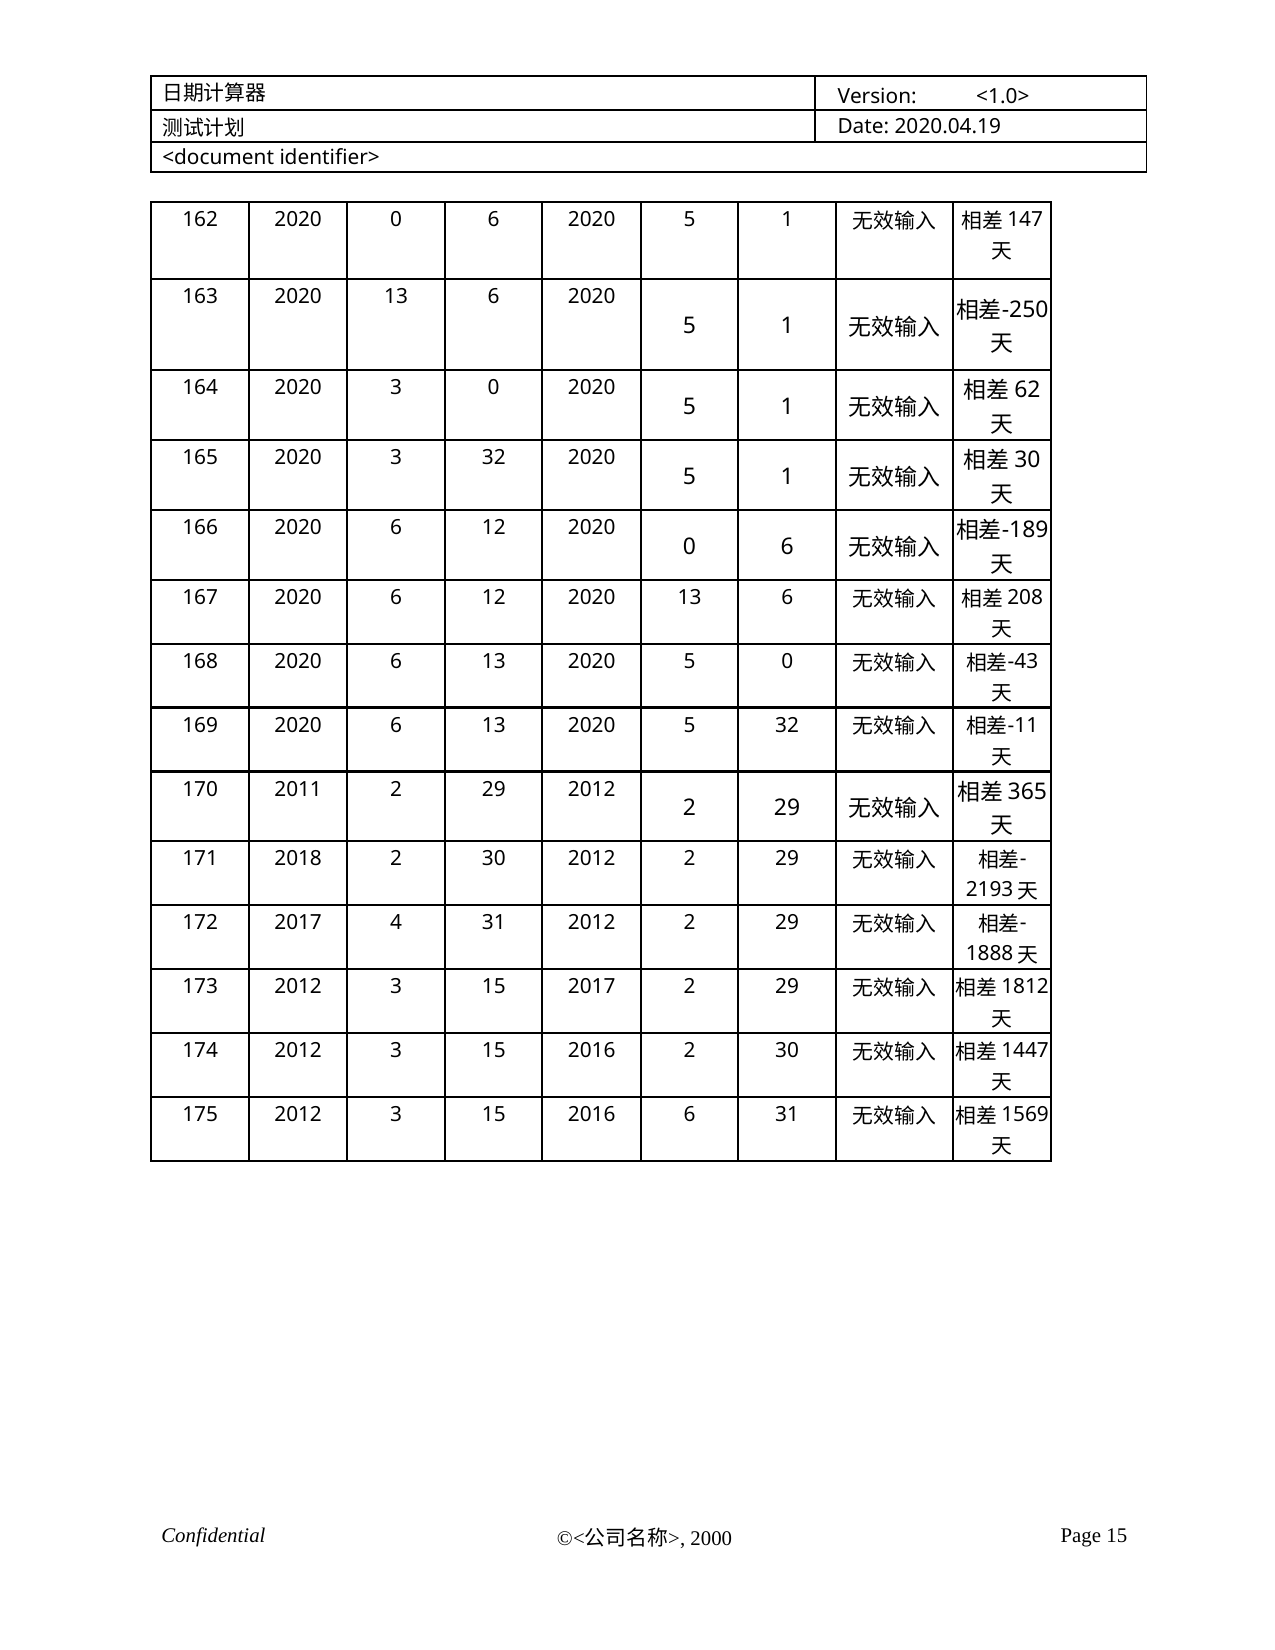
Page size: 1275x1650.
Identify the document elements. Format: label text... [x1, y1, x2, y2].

table_cell 29 [739, 773, 835, 840]
table_cell 165 [152, 441, 248, 509]
table_cell 2020 [250, 581, 346, 643]
table_cell 6 [739, 581, 835, 643]
table_cell 2012 [250, 970, 346, 1032]
table_cell 30 [739, 1034, 835, 1096]
table_cell 30 [446, 842, 541, 904]
table_cell 163 [152, 280, 248, 369]
table_cell 无效输入 [837, 280, 952, 369]
table_cell 2016 [543, 1098, 640, 1160]
table_cell 29 [739, 970, 835, 1032]
table_cell 2 [642, 906, 737, 968]
table_cell 2020 [543, 645, 640, 706]
table_cell 相差147天 [954, 203, 1050, 277]
table_cell 2020 [543, 511, 640, 579]
table_cell 相差30天 [954, 441, 1050, 509]
table_cell 172 [152, 906, 248, 968]
table_cell 2020 [543, 371, 640, 439]
table_cell 相差1812天 [954, 970, 1050, 1032]
table_cell 162 [152, 203, 248, 277]
table_cell 无效输入 [837, 970, 952, 1032]
table_cell 无效输入 [837, 441, 952, 509]
table_cell 169 [152, 709, 248, 770]
table_cell 2011 [250, 773, 346, 840]
table_cell 1 [739, 280, 835, 369]
table_cell 2 [642, 1034, 737, 1096]
table_cell 1 [739, 441, 835, 509]
table_cell 无效输入 [837, 1034, 952, 1096]
table_cell 0 [642, 511, 737, 579]
table_cell 167 [152, 581, 248, 643]
table_cell 168 [152, 645, 248, 706]
table_cell 2020 [250, 203, 346, 277]
table_cell 32 [739, 709, 835, 770]
table_cell 无效输入 [837, 773, 952, 840]
table_cell 无效输入 [837, 645, 952, 706]
table_cell 2020 [543, 709, 640, 770]
table_cell 2020 [543, 581, 640, 643]
table_cell 2017 [250, 906, 346, 968]
table_cell 5 [642, 203, 737, 277]
table_cell 5 [642, 441, 737, 509]
table_cell 相差-250天 [954, 280, 1050, 369]
table_cell 0 [739, 645, 835, 706]
table_cell 相差-1888天 [954, 906, 1050, 968]
table_cell 无效输入 [837, 203, 952, 277]
table_cell 相差62天 [954, 371, 1050, 439]
table_cell 5 [642, 709, 737, 770]
table_cell 13 [446, 645, 541, 706]
table_cell 2012 [250, 1098, 346, 1160]
table_cell 相差-11天 [954, 709, 1050, 770]
table_cell 13 [348, 280, 444, 369]
table_cell 无效输入 [837, 511, 952, 579]
table_cell 2 [642, 970, 737, 1032]
table_cell 3 [348, 1034, 444, 1096]
table_cell 6 [739, 511, 835, 579]
table_cell 15 [446, 1098, 541, 1160]
table_cell 5 [642, 645, 737, 706]
table_cell 2020 [250, 709, 346, 770]
table_cell 2020 [250, 371, 346, 439]
table_cell 2016 [543, 1034, 640, 1096]
table_cell 173 [152, 970, 248, 1032]
table_cell 相差1569天 [954, 1098, 1050, 1160]
table_cell 2012 [543, 842, 640, 904]
table_cell 6 [642, 1098, 737, 1160]
table_cell 1 [739, 371, 835, 439]
table_cell 无效输入 [837, 842, 952, 904]
table_cell 13 [446, 709, 541, 770]
table_cell 2020 [250, 280, 346, 369]
table_cell 4 [348, 906, 444, 968]
table_cell 相差-43天 [954, 645, 1050, 706]
table_cell 3 [348, 1098, 444, 1160]
table_cell 12 [446, 511, 541, 579]
table_cell 5 [642, 280, 737, 369]
table_cell 2017 [543, 970, 640, 1032]
table_cell 2 [642, 773, 737, 840]
table_cell 3 [348, 970, 444, 1032]
table_cell 175 [152, 1098, 248, 1160]
table_cell 3 [348, 441, 444, 509]
table_cell 32 [446, 441, 541, 509]
table_cell 2020 [250, 645, 346, 706]
table_cell 174 [152, 1034, 248, 1096]
table_cell 无效输入 [837, 906, 952, 968]
table_cell 相差-2193天 [954, 842, 1050, 904]
table_cell 12 [446, 581, 541, 643]
table_cell 6 [348, 645, 444, 706]
table_cell 2012 [250, 1034, 346, 1096]
table_cell 相差-189天 [954, 511, 1050, 579]
table_cell 0 [348, 203, 444, 277]
table_cell 0 [446, 371, 541, 439]
table_cell 166 [152, 511, 248, 579]
table_cell 2012 [543, 906, 640, 968]
table_cell 无效输入 [837, 371, 952, 439]
table_cell 2020 [543, 280, 640, 369]
table_cell 6 [446, 280, 541, 369]
table_cell 171 [152, 842, 248, 904]
table_cell 2 [348, 842, 444, 904]
table_cell 2012 [543, 773, 640, 840]
table_cell 6 [446, 203, 541, 277]
table_cell 13 [642, 581, 737, 643]
table_cell 1 [739, 203, 835, 277]
table_cell 2020 [543, 203, 640, 277]
table_cell 170 [152, 773, 248, 840]
table_cell 29 [739, 906, 835, 968]
table_cell 2020 [250, 441, 346, 509]
table_cell 5 [642, 371, 737, 439]
table_cell 2 [348, 773, 444, 840]
table_cell 29 [446, 773, 541, 840]
table_cell 无效输入 [837, 709, 952, 770]
table_cell 无效输入 [837, 1098, 952, 1160]
table_cell 6 [348, 581, 444, 643]
table_cell 相差208天 [954, 581, 1050, 643]
table_cell 2020 [250, 511, 346, 579]
table_cell 29 [739, 842, 835, 904]
table_cell 相差365天 [954, 773, 1050, 840]
table_cell 15 [446, 970, 541, 1032]
table_cell 6 [348, 709, 444, 770]
table_cell 相差1447天 [954, 1034, 1050, 1096]
table_cell 3 [348, 371, 444, 439]
table_cell 31 [446, 906, 541, 968]
table_cell 164 [152, 371, 248, 439]
table_cell 无效输入 [837, 581, 952, 643]
table_cell 2020 [543, 441, 640, 509]
table_cell 6 [348, 511, 444, 579]
table_cell 15 [446, 1034, 541, 1096]
table_cell 2018 [250, 842, 346, 904]
table_cell 2 [642, 842, 737, 904]
table_cell 31 [739, 1098, 835, 1160]
